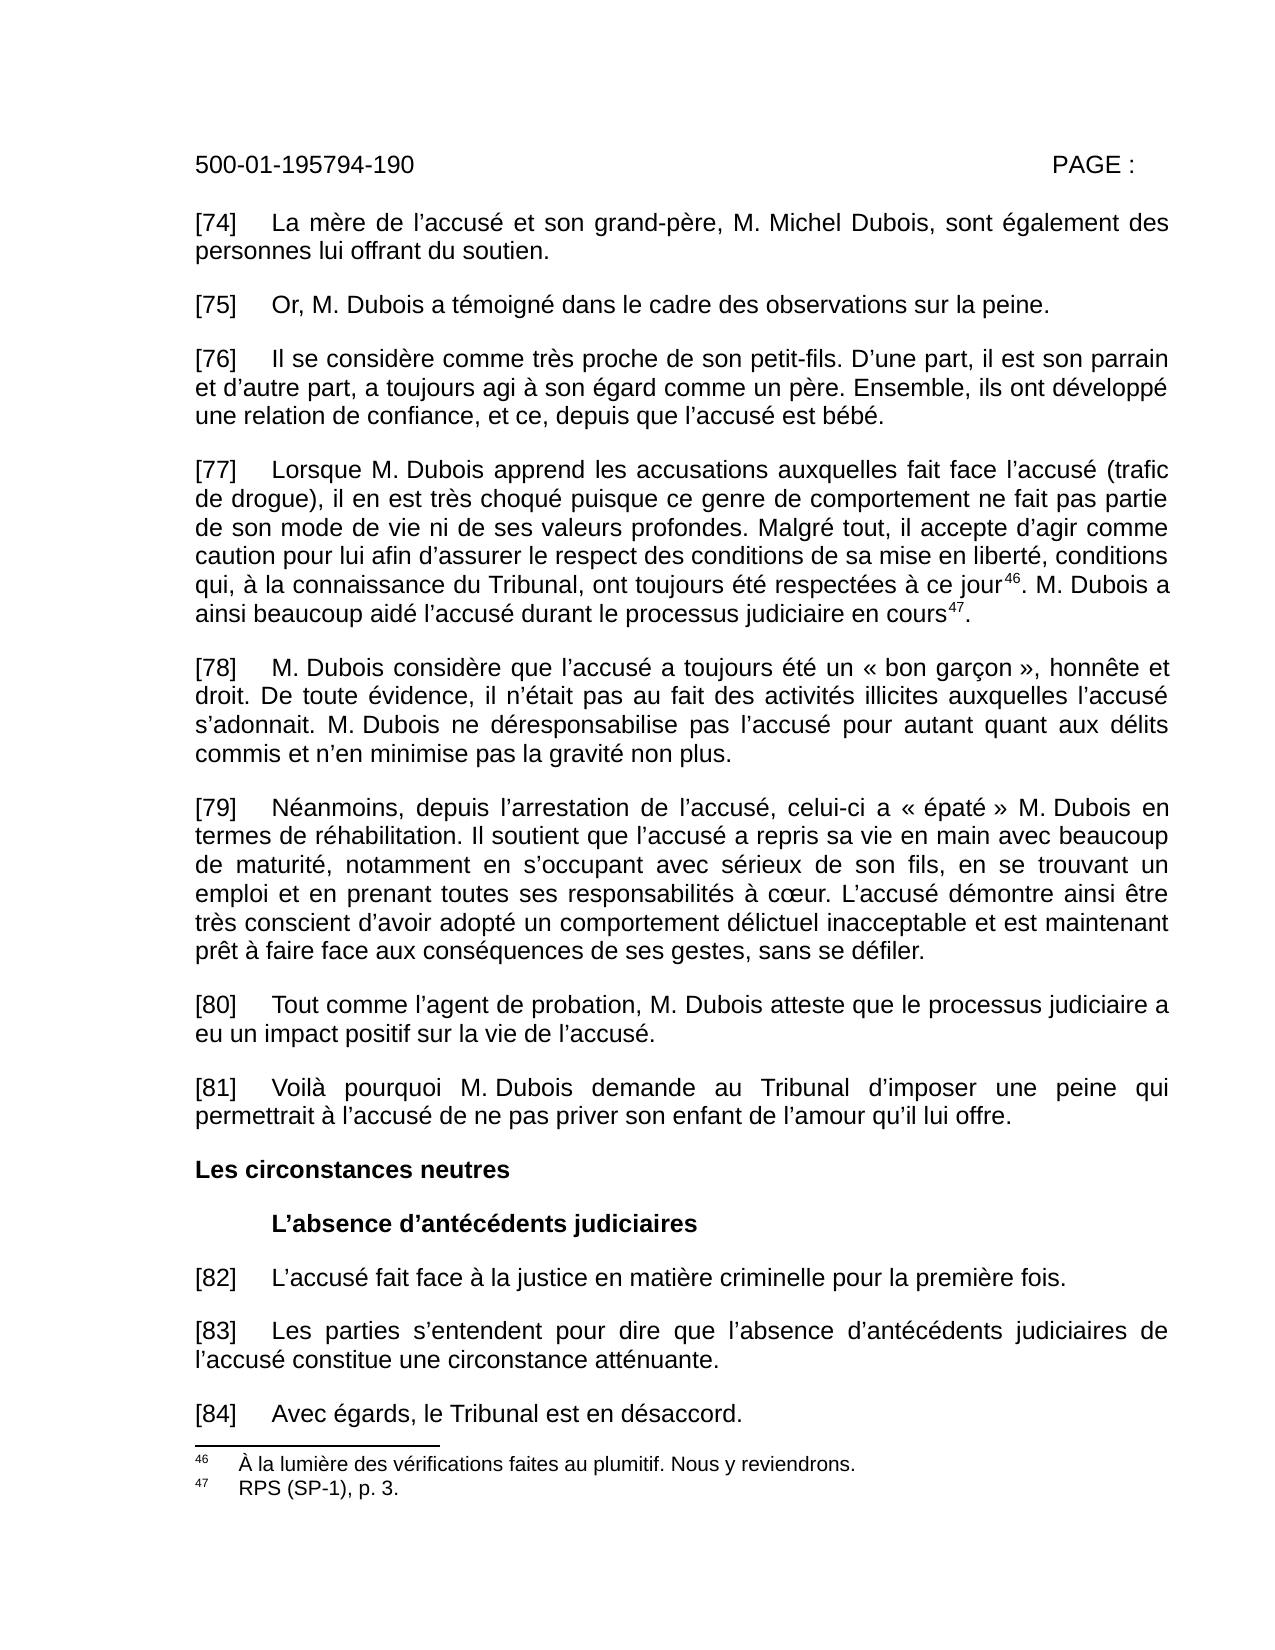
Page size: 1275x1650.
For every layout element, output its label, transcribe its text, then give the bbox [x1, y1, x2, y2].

text Tout comme l’agent de probation, M. Dubois atteste que le processus judiciaire a eu un impact positif sur la vie de l’accusé. [195, 990, 1170, 1047]
text L’accusé fait face à la justice en matière criminelle pour la première fois. [195, 1262, 1170, 1291]
text Néanmoins, depuis l’arrestation de l’accusé, celui-ci a « épaté » M. Dubois en termes de réhabilitation. Il soutient que l’accusé a repris sa vie en main avec beaucoup de maturité, notamment en s’occupant avec sérieux de son fils, en se trouvant un emploi et en prenant toutes ses responsabilités à cœur. L’accusé démontre ainsi être très conscient d’avoir adopté un comportement délictuel inacceptable et est maintenant prêt à faire face aux conséquences de ses gestes, sans se défiler. [195, 792, 1170, 965]
text Voilà pourquoi M. Dubois demande au Tribunal d’imposer une peine qui permettrait à l’accusé de ne pas priver son enfant de l’amour qu’il lui offre. [195, 1072, 1170, 1130]
list Les circonstances neutres [195, 1155, 1170, 1184]
text Or, M. Dubois a témoigné dans le cadre des observations sur la peine. [195, 290, 1170, 319]
list L’absence d’antécédents judiciaires [195, 1209, 1170, 1237]
text Avec égards, le Tribunal est en désaccord. [195, 1399, 1170, 1427]
text Il se considère comme très proche de son petit-fils. D’une part, il est son parrain et d’autre part, a toujours agi à son égard comme un père. Ensemble, ils ont développé une relation de confiance, et ce, depuis que l’accusé est bébé. [195, 344, 1170, 430]
text La mère de l’accusé et son grand-père, M. Michel Dubois, sont également des personnes lui offrant du soutien. [195, 207, 1170, 265]
text Les parties s’entendent pour dire que l’absence d’antécédents judiciaires de l’accusé constitue une circonstance atténuante. [195, 1316, 1170, 1374]
text Lorsque M. Dubois apprend les accusations auxquelles fait face l’accusé (trafic de drogue), il en est très choqué puisque ce genre de comportement ne fait pas partie de son mode de vie ni de ses valeurs profondes. Malgré tout, il accepte d’agir comme caution pour lui afin d’assurer le respect des conditions de sa mise en liberté, conditions qui, à la connaissance du Tribunal, ont toujours été respectées à ce jour. M. Dubois a ainsi beaucoup aidé l’accusé durant le processus judiciaire en cours. [195, 455, 1170, 627]
text M. Dubois considère que l’accusé a toujours été un « bon garçon », honnête et droit. De toute évidence, il n’était pas au fait des activités illicites auxquelles l’accusé s’adonnait. M. Dubois ne déresponsabilise pas l’accusé pour autant quant aux délits commis et n’en minimise pas la gravité non plus. [195, 652, 1170, 767]
